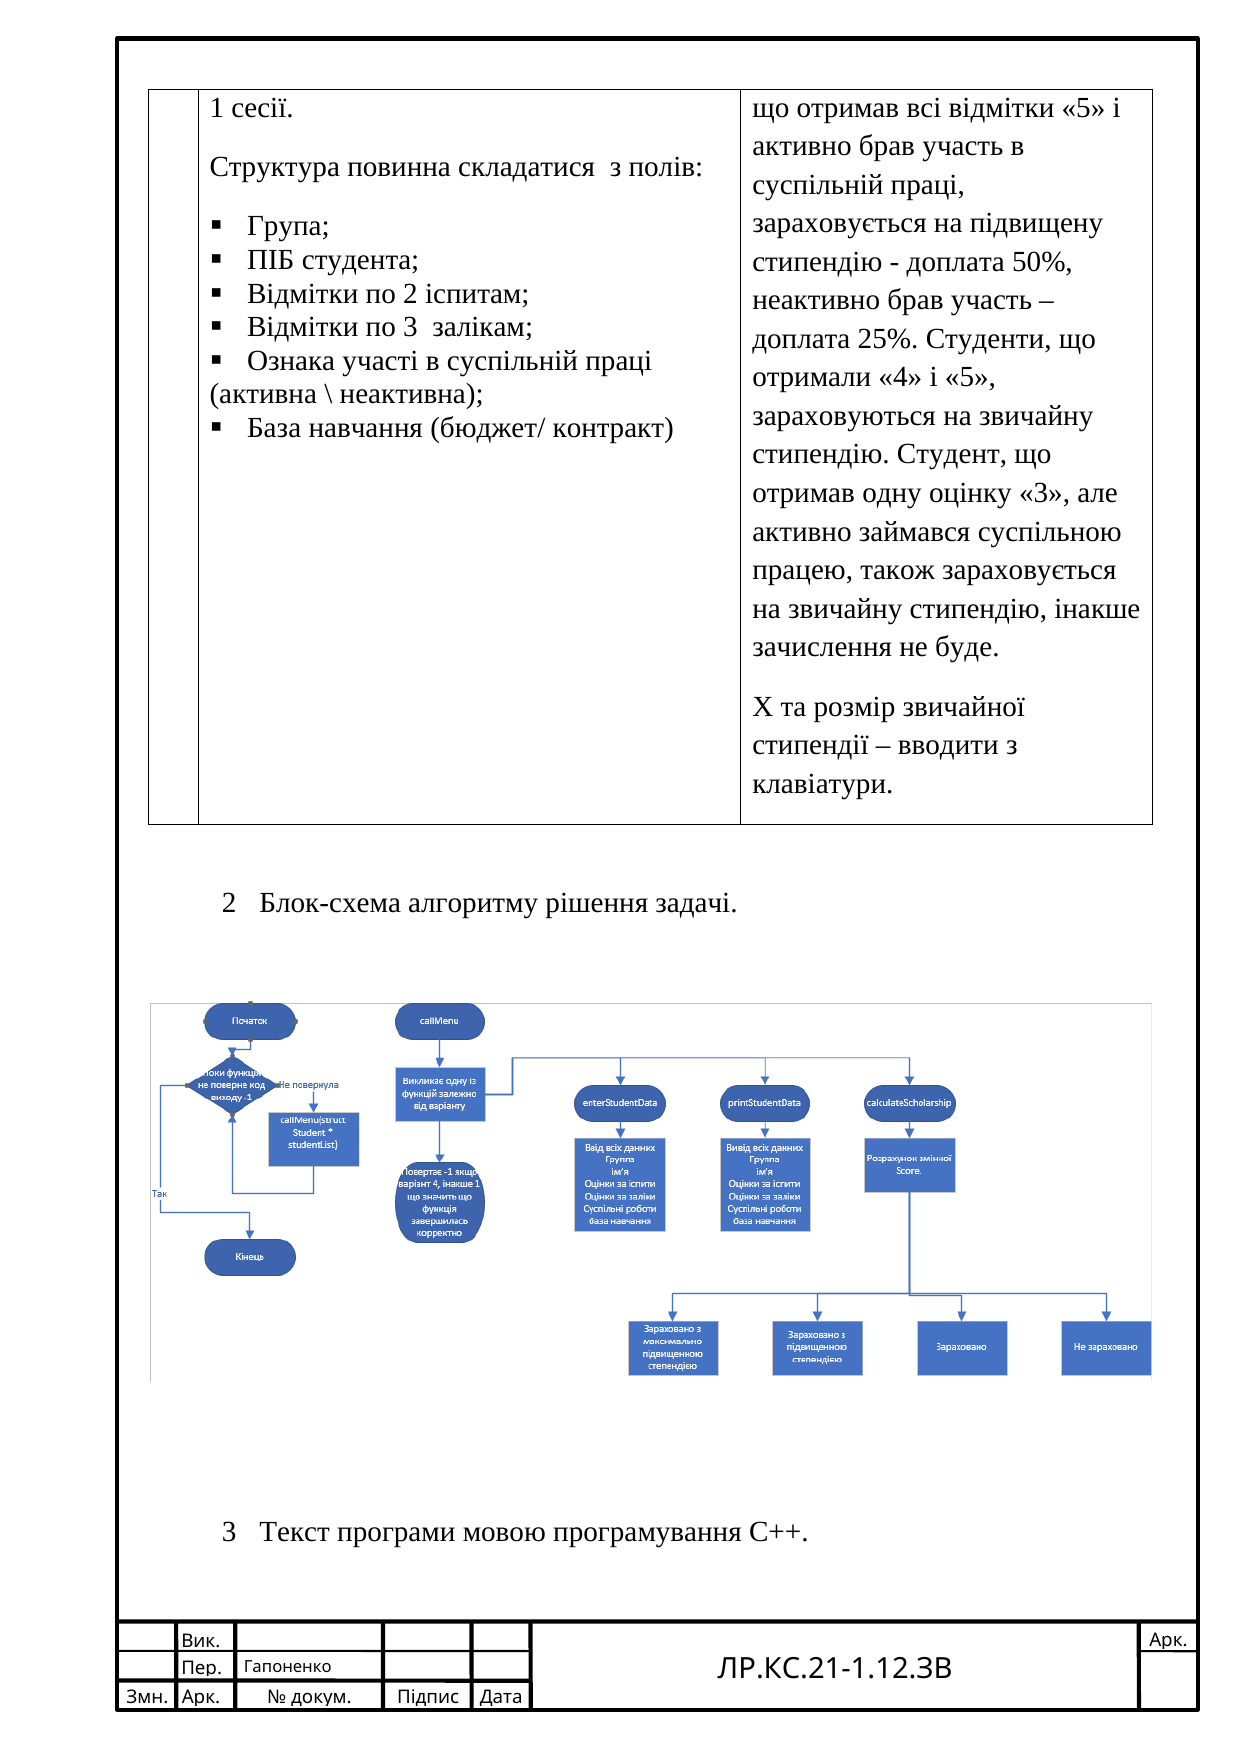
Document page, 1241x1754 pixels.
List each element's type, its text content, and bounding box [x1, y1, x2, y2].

table_header 7 [149, 90, 198, 824]
picture [147, 998, 1152, 1382]
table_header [199, 90, 740, 824]
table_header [741, 90, 1152, 824]
list Текст програми мовою програмування С++. [222, 1514, 1152, 1548]
list Блок-схема алгоритму рішення задачі. [222, 885, 1152, 918]
